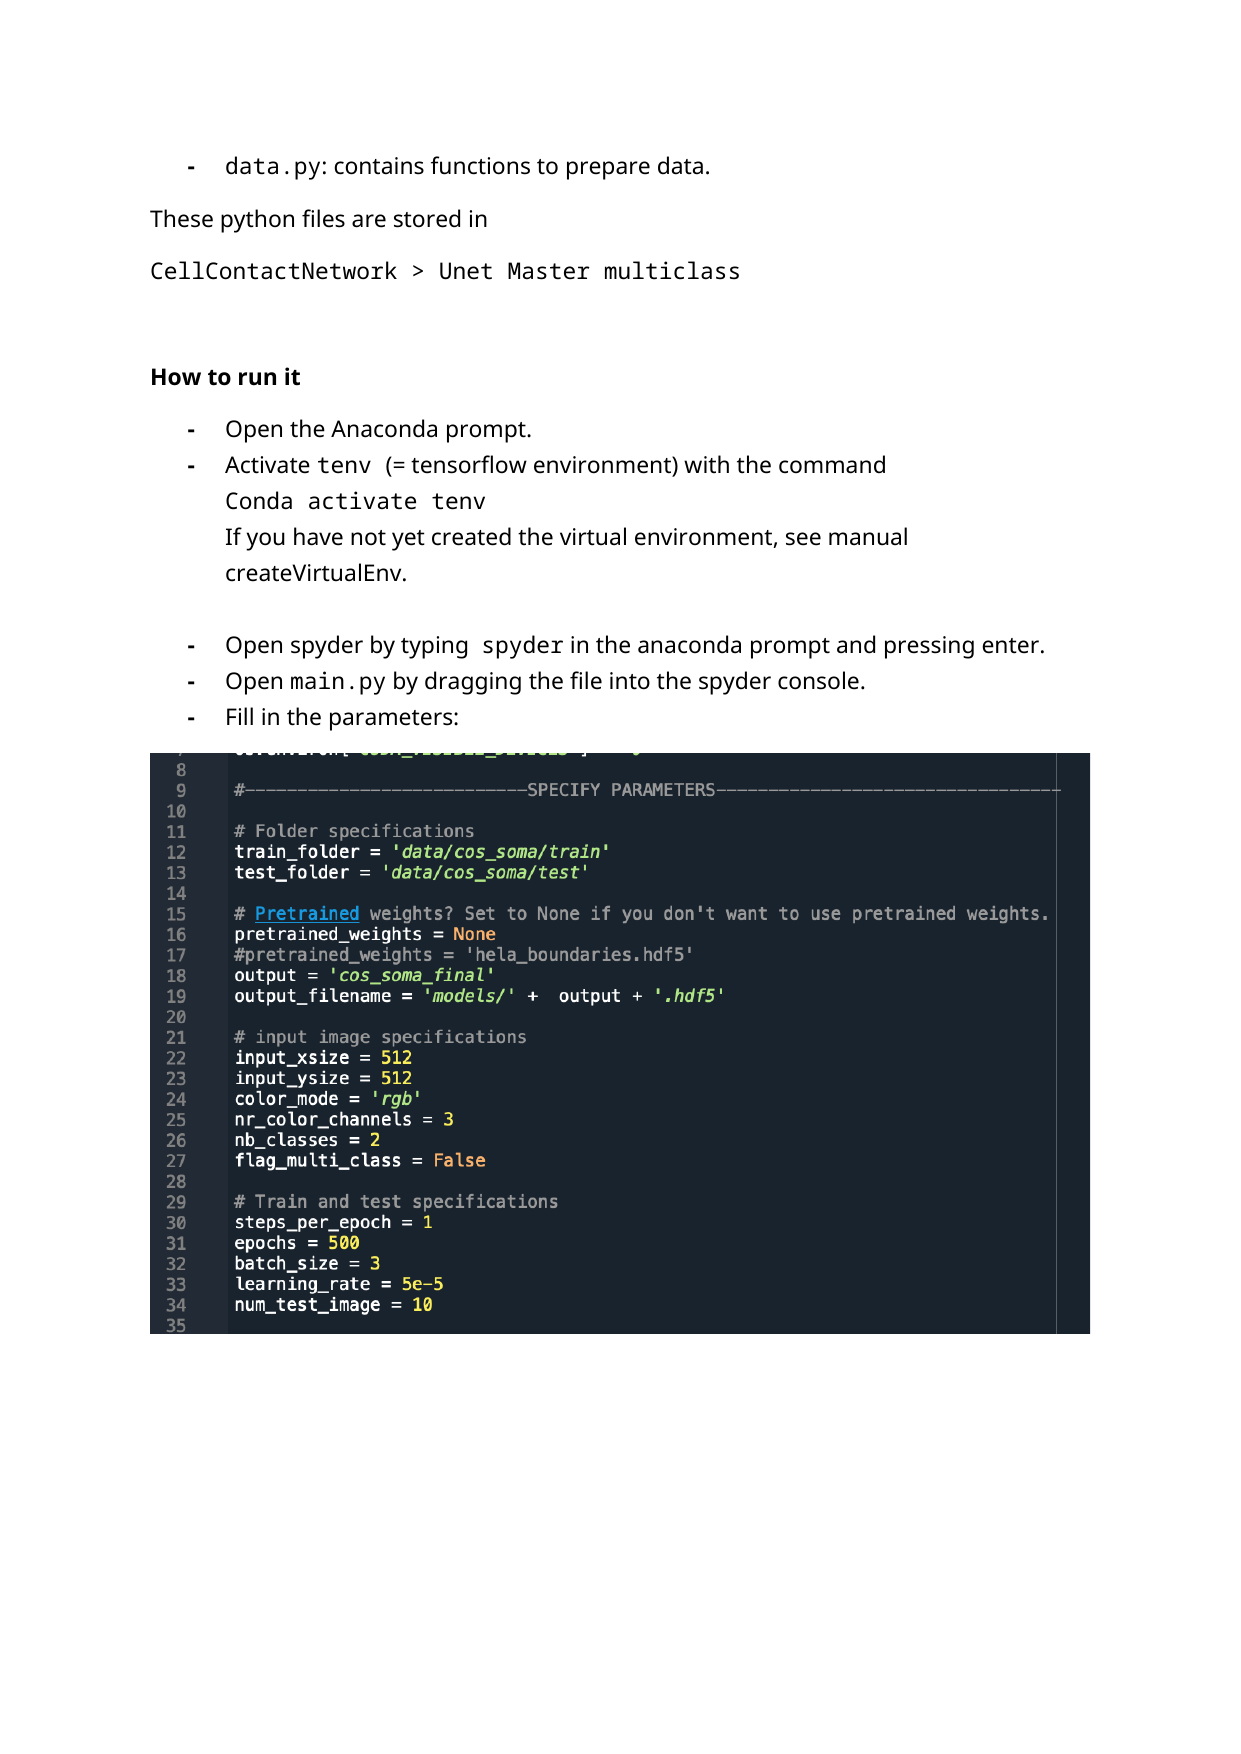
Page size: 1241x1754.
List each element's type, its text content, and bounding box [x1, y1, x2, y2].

text CellContactNetwork > Unet Master multiclass [150, 255, 1090, 286]
list If you have not yet created the virtual environment, see manual createVirtualEnv. [225, 521, 1090, 588]
list Conda activate tenv [225, 485, 1090, 516]
list Open main.py by dragging the file into the spyder console. [187, 664, 1090, 696]
list Activate tenv (= tensorflow environment) with the command [187, 449, 1090, 480]
picture [150, 753, 1091, 1334]
list Open the Anaconda prompt. [187, 413, 1090, 444]
list Open spyder by typing spyder in the anaconda prompt and pressing enter. [187, 629, 1090, 660]
text These python files are stored in [150, 203, 1090, 234]
text How to run it [150, 360, 1090, 392]
list data.py: contains functions to prepare data. [187, 150, 1090, 181]
list Fill in the parameters: [187, 701, 1090, 732]
